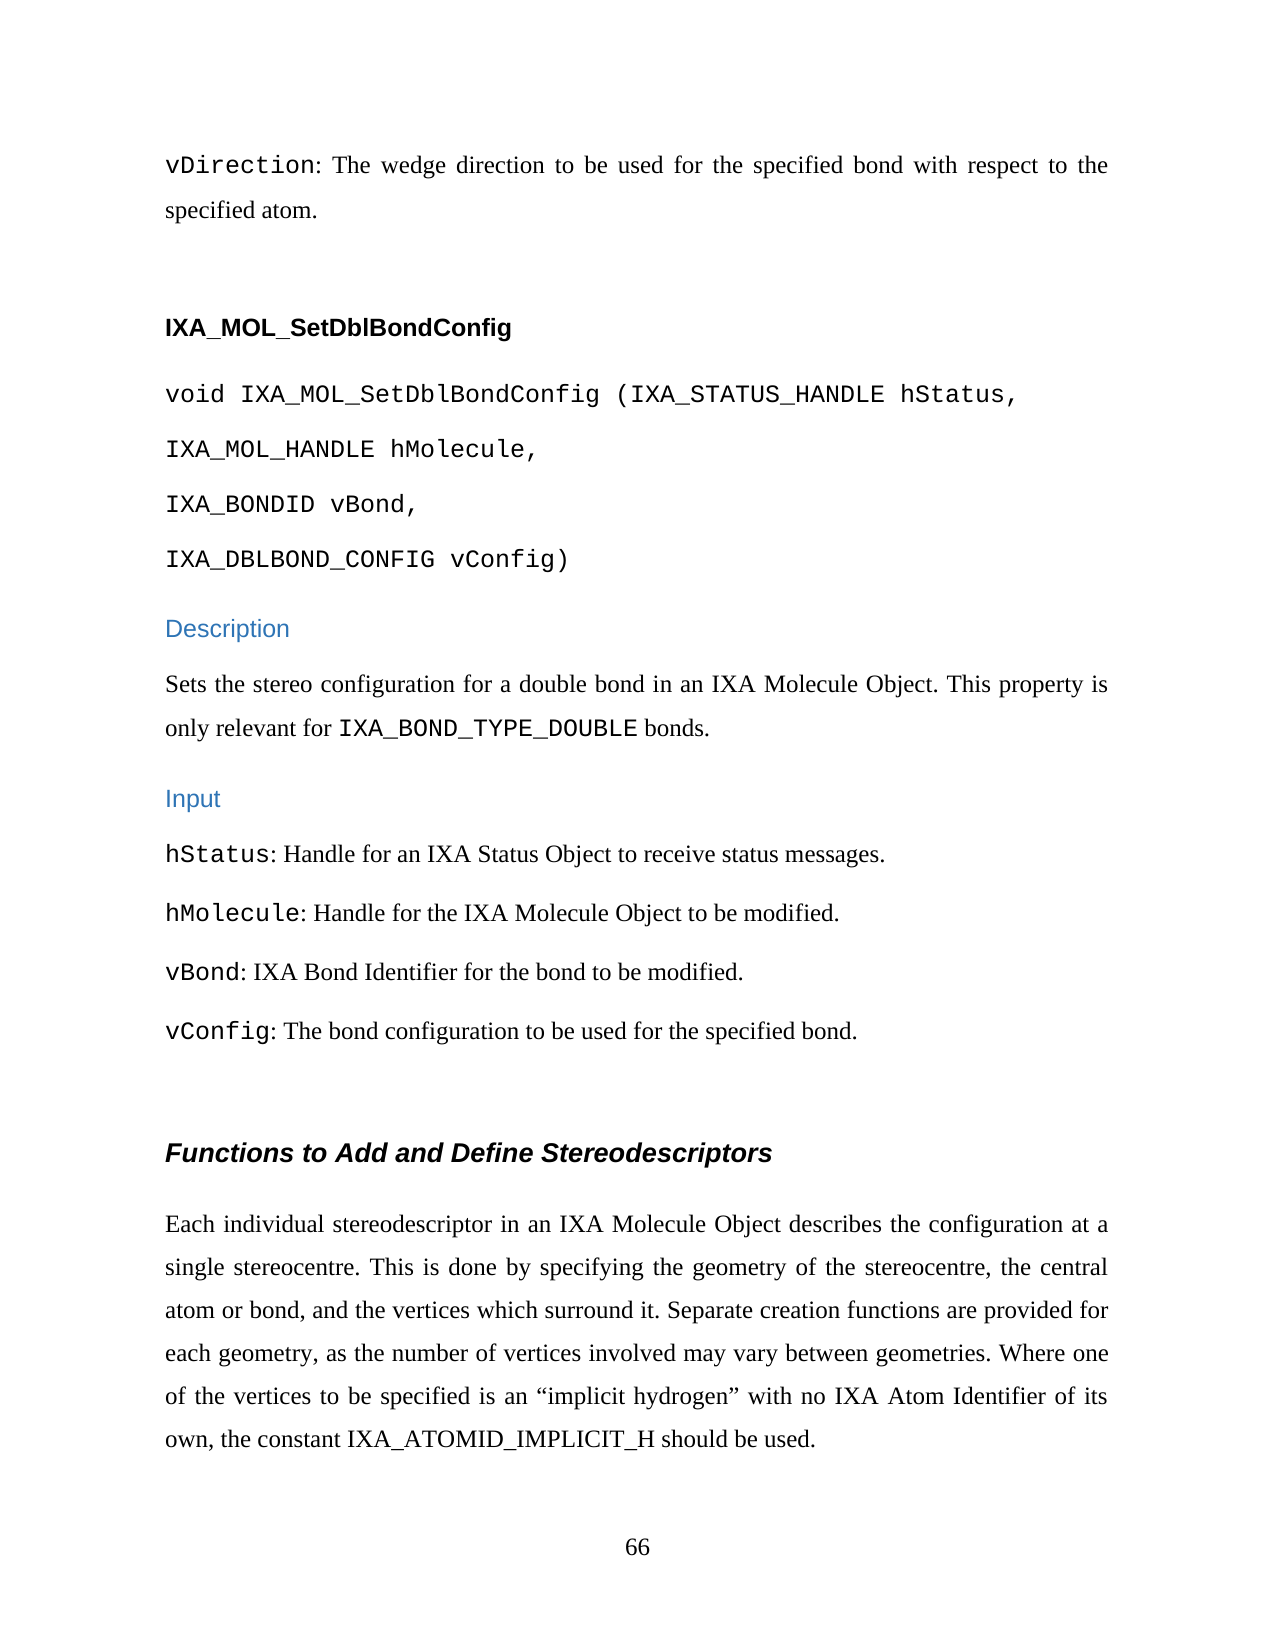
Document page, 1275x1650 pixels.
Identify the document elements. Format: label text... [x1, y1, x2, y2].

text IXA_BONDID vBond, [165, 491, 1110, 520]
text void IXA_MOL_SetDblBondConfig (IXA_STATUS_HANDLE hStatus, [165, 381, 1110, 410]
text vBond: IXA Bond Identifier for the bond to be modified. [165, 957, 1110, 988]
text Sets the stereo configuration for a double bond in an IXA Molecule Object. This property is only relevant for IXA_BOND_TYPE_DOUBLE bonds. [165, 669, 1110, 743]
text hStatus: Handle for an IXA Status Object to receive status messages. [165, 839, 1110, 870]
subtitle Description [165, 614, 1110, 643]
subtitle IXA_MOL_SetDblBondConfig [165, 313, 1110, 342]
text Each individual stereodescriptor in an IXA Molecule Object describes the configuration at a single stereocentre. This is done by specifying the geometry of the stereocentre, the central atom or bond, and the vertices which surround it. Separate creation functions are provided for each geometry, as the number of vertices involved may vary between geometries. Where one of the vertices to be specified is an “implicit hydrogen” with no IXA Atom Identifier of its own, the constant IXA_ATOMID_IMPLICIT_H should be used. [165, 1209, 1110, 1453]
text IXA_MOL_HANDLE hMolecule, [165, 436, 1110, 465]
subtitle Input [165, 784, 1110, 813]
text vConfig: The bond configuration to be used for the specified bond. [165, 1016, 1110, 1047]
text hMolecule: Handle for the IXA Molecule Object to be modified. [165, 898, 1110, 929]
text vDirection: The wedge direction to be used for the specified bond with respect to the specified atom. [165, 150, 1110, 224]
subtitle Functions to Add and Define Stereodescriptors [165, 1137, 1110, 1168]
text IXA_DBLBOND_CONFIG vConfig) [165, 546, 1110, 575]
